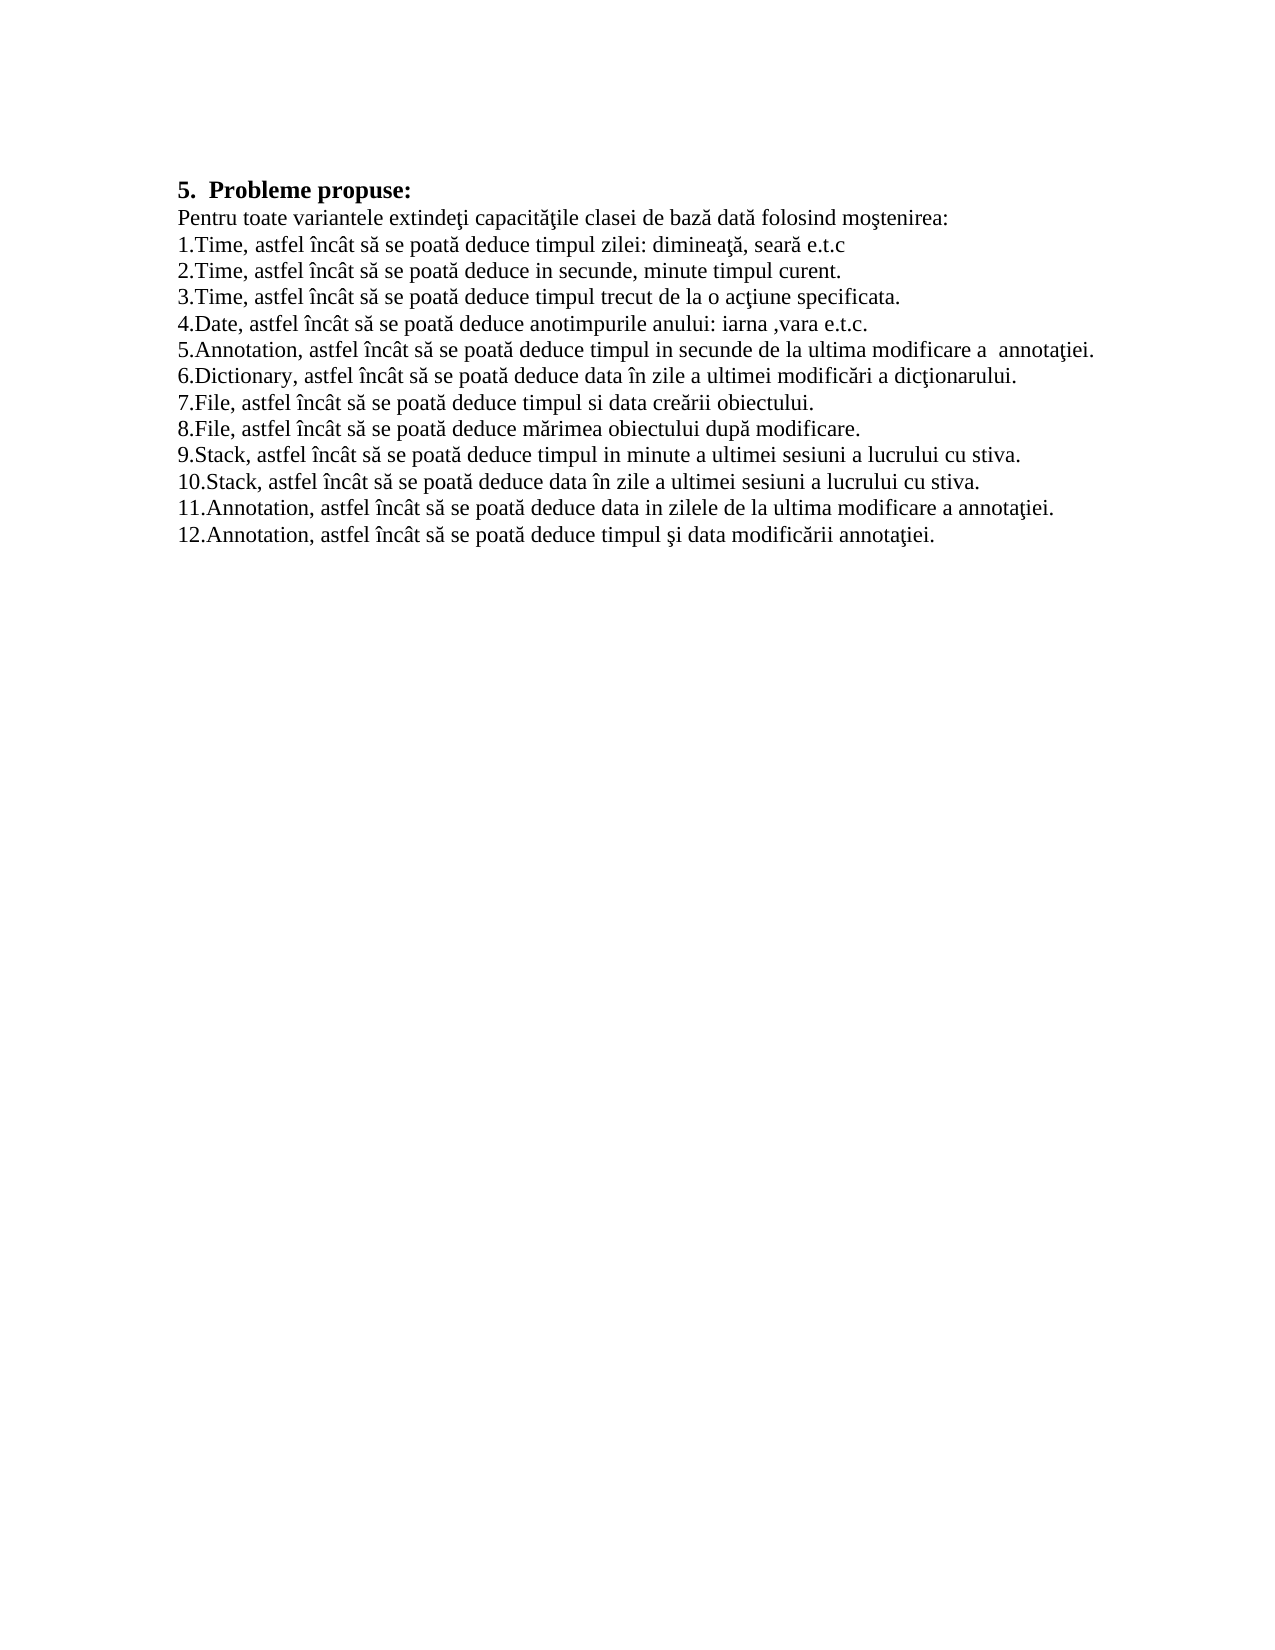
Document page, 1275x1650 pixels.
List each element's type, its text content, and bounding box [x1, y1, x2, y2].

text 5.Annotation, astfel încât să se poată deduce timpul in secunde de la ultima modificare a annotaţiei. [177, 336, 1186, 362]
text 1.Time, astfel încât să se poată deduce timpul zilei: dimineaţă, seară e.t.c [177, 231, 1186, 257]
text 11.Annotation, astfel încât să se poată deduce data in zilele de la ultima modificare a annotaţiei. [177, 494, 1186, 521]
text 5. Probleme propuse: [177, 176, 1186, 204]
text 10.Stack, astfel încât să se poată deduce data în zile a ultimei sesiuni a lucrului cu stiva. [177, 468, 1186, 494]
text 7.File, astfel încât să se poată deduce timpul si data creării obiectului. [177, 389, 1186, 415]
text 8.File, astfel încât să se poată deduce mărimea obiectului după modificare. [177, 415, 1186, 442]
text 3.Time, astfel încât să se poată deduce timpul trecut de la o acţiune specificata. [177, 283, 1186, 310]
text 4.Date, astfel încât să se poată deduce anotimpurile anului: iarna ,vara e.t.c. [177, 310, 1186, 336]
text 2.Time, astfel încât să se poată deduce in secunde, minute timpul curent. [177, 257, 1186, 283]
text Pentru toate variantele extindeţi capacităţile clasei de bază dată folosind moştenirea: [177, 204, 1186, 231]
text 12.Annotation, astfel încât să se poată deduce timpul şi data modificării annotaţiei. [177, 521, 1186, 547]
text 6.Dictionary, astfel încât să se poată deduce data în zile a ultimei modificări a dicţionarului. [177, 362, 1186, 389]
text 9.Stack, astfel încât să se poată deduce timpul in minute a ultimei sesiuni a lucrului cu stiva. [177, 442, 1186, 468]
